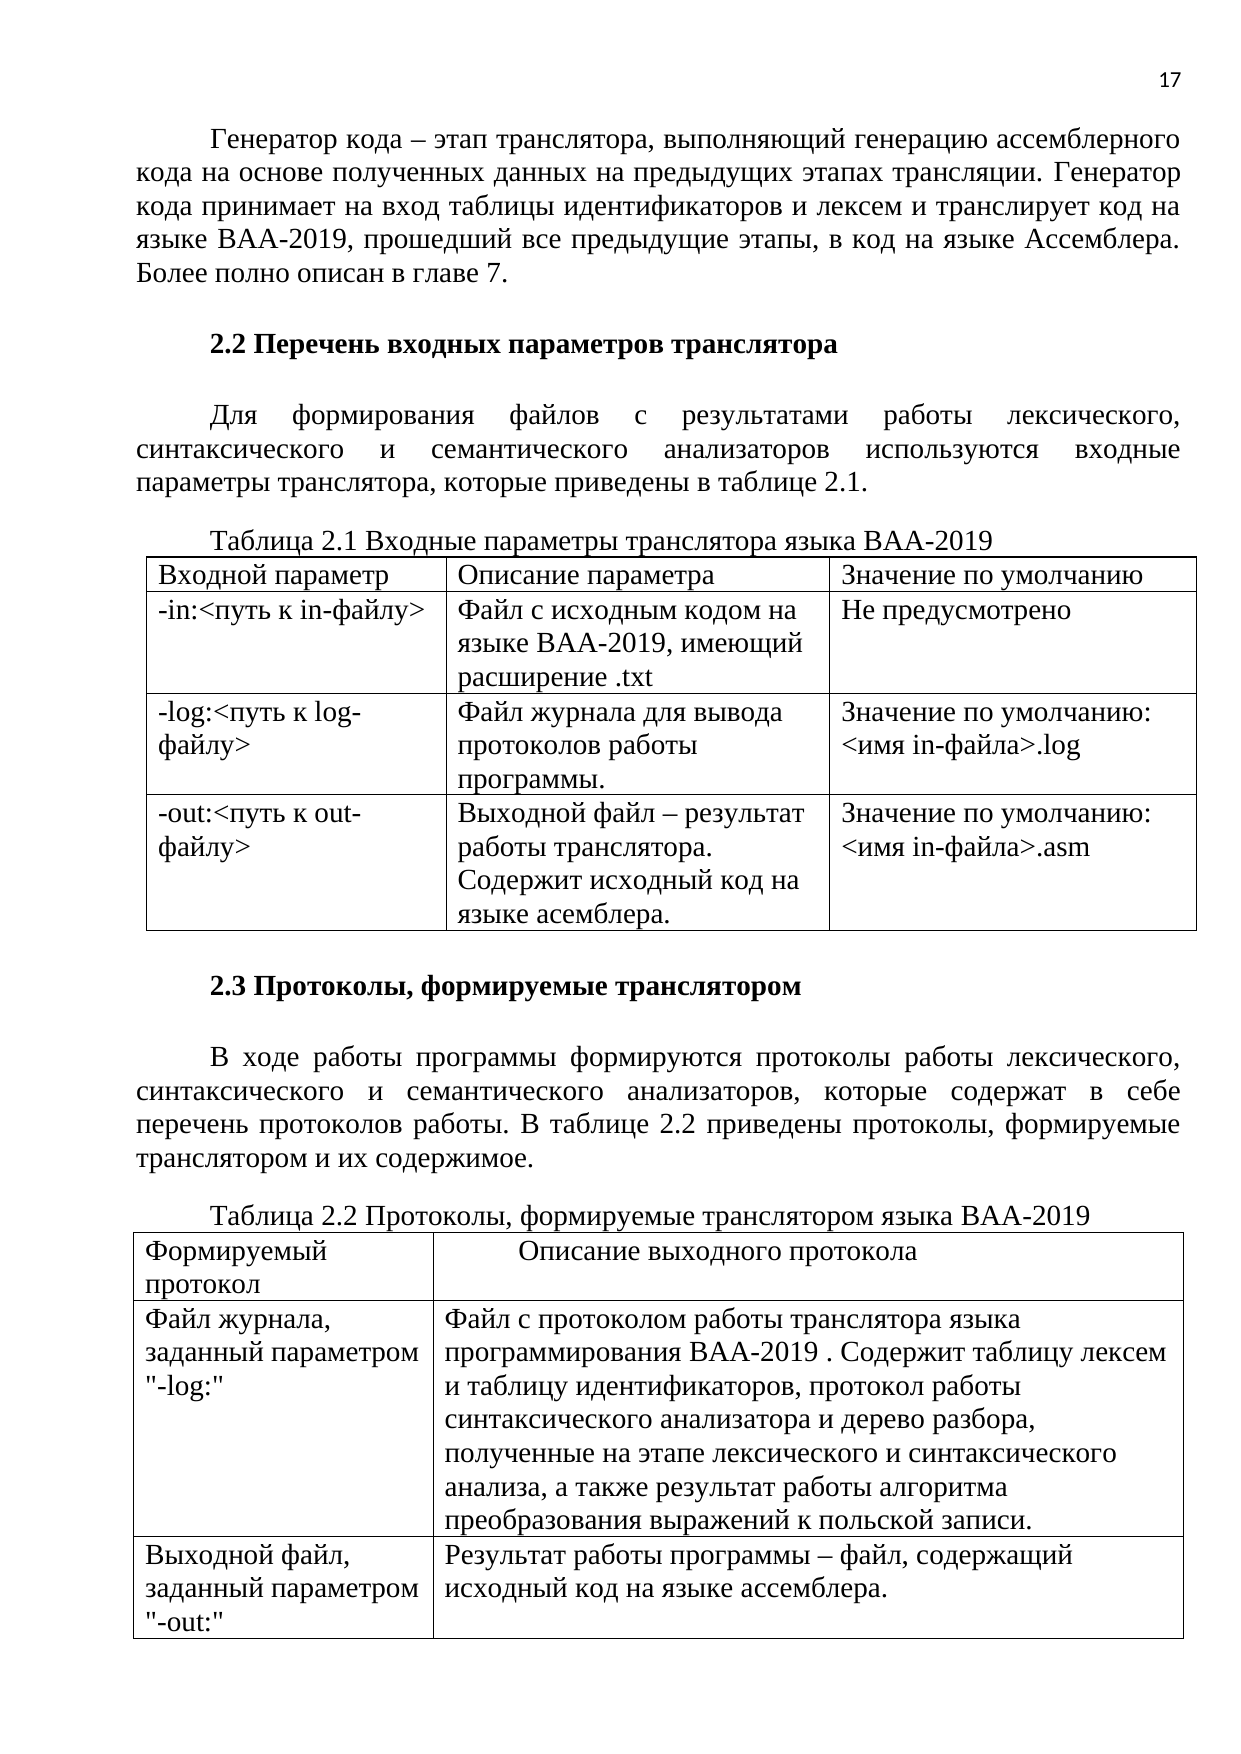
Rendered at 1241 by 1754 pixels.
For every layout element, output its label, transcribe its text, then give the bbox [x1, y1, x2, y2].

table_header Описание выходного протокола [434, 1233, 1183, 1300]
table_cell Не предусмотрено [830, 592, 1196, 693]
table_cell Файл с исходным кодом на языке BAA-2019, имеющий расширение .txt [447, 592, 829, 693]
text Генератор кода – этап транслятора, выполняющий генерацию ассемблерного кода на основе полученных данных на предыдущих этапах трансляции. Генератор кода принимает на вход таблицы идентификаторов и лексем и транслирует код на языке BAA-2019, прошедший все предыдущие этапы, в код на языке Ассемблера. Более полно описан в главе 7. [136, 121, 1181, 289]
subtitle 2.2 Перечень входных параметров транслятора [136, 326, 1181, 360]
text В ходе работы программы формируются протоколы работы лексического, синтаксического и семантического анализаторов, которые содержат в себе перечень протоколов работы. В таблице 2.2 приведены протоколы, формируемые транслятором и их содержимое. [136, 1039, 1181, 1173]
subtitle 2.3 Протоколы, формируемые транслятором [209, 968, 1181, 1002]
table_cell Выходной файл, заданный параметром "-out:" [134, 1537, 433, 1637]
subtitle Таблица 2.1 Входные параметры транслятора языка BAA-2019 [209, 523, 1181, 556]
table_cell Файл журнала для вывода протоколов работы программы. [447, 694, 829, 794]
table_header Описание параметра [447, 558, 829, 591]
table_header Входной параметр [147, 558, 446, 591]
table_cell Файл журнала, заданный параметром "-log:" [134, 1301, 433, 1536]
table_header Значение по умолчанию [830, 558, 1196, 591]
table_cell Значение по умолчанию: <имя in-файла>.log [830, 694, 1196, 794]
table_cell -log:<путь к log-файлу> [147, 694, 446, 794]
table_cell Значение по умолчанию: <имя in-файла>.asm [830, 795, 1196, 929]
text Для формирования файлов с результатами работы лексического, синтаксического и семантического анализаторов используются входные параметры транслятора, которые приведены в таблице 2.1. [136, 397, 1181, 498]
table_cell Файл с протоколом работы транслятора языка программирования BAA-2019 . Содержит таблицу лексем и таблицу идентификаторов, протокол работы синтаксического анализатора и дерево разбора, полученные на этапе лексического и синтаксического анализа, а также результат работы алгоритма преобразования выражений к польской записи. [434, 1301, 1183, 1536]
table_cell -out:<путь к out-файлу> [147, 795, 446, 929]
table_cell Результат работы программы – файл, содержащий исходный код на языке ассемблера. [434, 1537, 1183, 1637]
table_header Формируемый протокол [134, 1233, 433, 1300]
table_cell -in:<путь к in-файлу> [147, 592, 446, 693]
text Таблица 2.2 Протоколы, формируемые транслятором языка BAA-2019 [209, 1198, 1181, 1232]
table_cell Выходной файл – результат работы транслятора. Содержит исходный код на языке асемблера. [447, 795, 829, 929]
